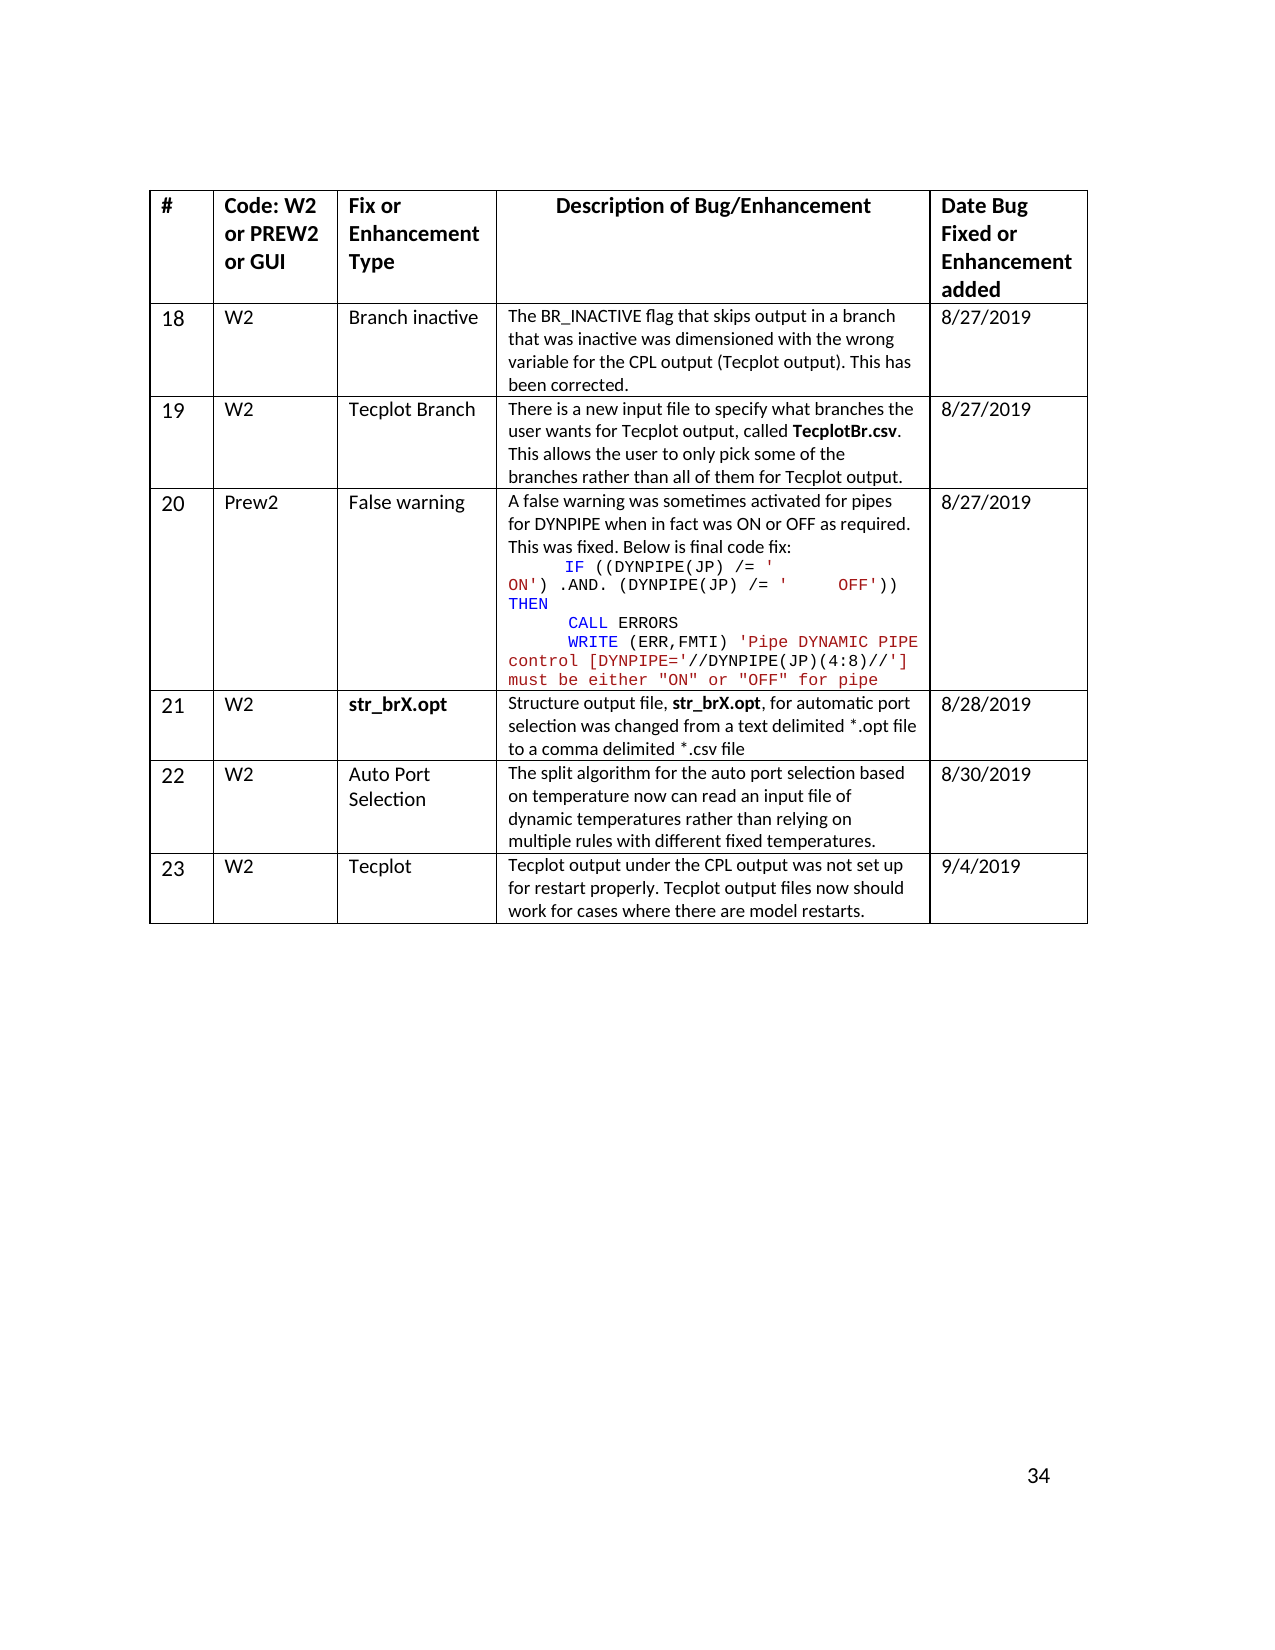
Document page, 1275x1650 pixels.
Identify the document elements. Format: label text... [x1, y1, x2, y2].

table_cell Structure output file, str_brX.opt, for automatic port selection was changed from a text delimited *.opt file to a comma delimited *.csv file [497, 691, 929, 760]
table_cell 19 [151, 397, 213, 488]
table_cell W2 [214, 761, 337, 853]
table_header Date Bug Fixed or Enhancement added [931, 191, 1087, 303]
table_cell There is a new input file to specify what branches the user wants for Tecplot output, called TecplotBr.csv. This allows the user to only pick some of the branches rather than all of them for Tecplot output. [497, 397, 929, 488]
table_header Code: W2 or PREW2 or GUI [214, 191, 337, 303]
table_cell 8/27/2019 [931, 489, 1087, 690]
table_cell Prew2 [214, 489, 337, 690]
table_cell 23 [151, 854, 213, 922]
table_cell The BR_INACTIVE flag that skips output in a branch that was inactive was dimensioned with the wrong variable for the CPL output (Tecplot output). This has been corrected. [497, 304, 929, 396]
table_cell 21 [151, 691, 213, 760]
table_cell Branch inactive [338, 304, 496, 396]
table_cell 8/27/2019 [931, 397, 1087, 488]
table_cell W2 [214, 304, 337, 396]
table_cell The split algorithm for the auto port selection based on temperature now can read an input file of dynamic temperatures rather than relying on multiple rules with different fixed temperatures. [497, 761, 929, 853]
table_cell Tecplot Branch [338, 397, 496, 488]
table_cell Tecplot output under the CPL output was not set up for restart properly. Tecplot output files now should work for cases where there are model restarts. [497, 854, 929, 922]
table_cell W2 [214, 854, 337, 922]
table_header Fix or Enhancement Type [338, 191, 496, 303]
table_cell 8/27/2019 [931, 304, 1087, 396]
table_cell 22 [151, 761, 213, 853]
table_cell str_brX.opt [338, 691, 496, 760]
table_cell False warning [338, 489, 496, 690]
table_cell 8/30/2019 [931, 761, 1087, 853]
table_cell W2 [214, 397, 337, 488]
table_cell Auto Port Selection [338, 761, 496, 853]
table_cell 18 [151, 304, 213, 396]
table_cell Tecplot [338, 854, 496, 922]
table_header # [151, 191, 213, 303]
table_header Description of Bug/Enhancement [497, 191, 929, 303]
table_cell 9/4/2019 [931, 854, 1087, 922]
table_cell W2 [214, 691, 337, 760]
table_cell A false warning was sometimes activated for pipes for DYNPIPE when in fact was ON or OFF as required. This was fixed. Below is final code fix: IF ((DYNPIPE(JP) /= ' ON') .AND. (DYNPIPE(JP) /= ' OFF')) THEN CALL ERRORS WRITE (ERR,FMTI) 'Pipe DYNAMIC PIPE control [DYNPIPE='//DYNPIPE(JP)(4:8)//'] must be either "ON" or "OFF" for pipe [497, 489, 929, 690]
table_cell 8/28/2019 [931, 691, 1087, 760]
table_cell 20 [151, 489, 213, 690]
